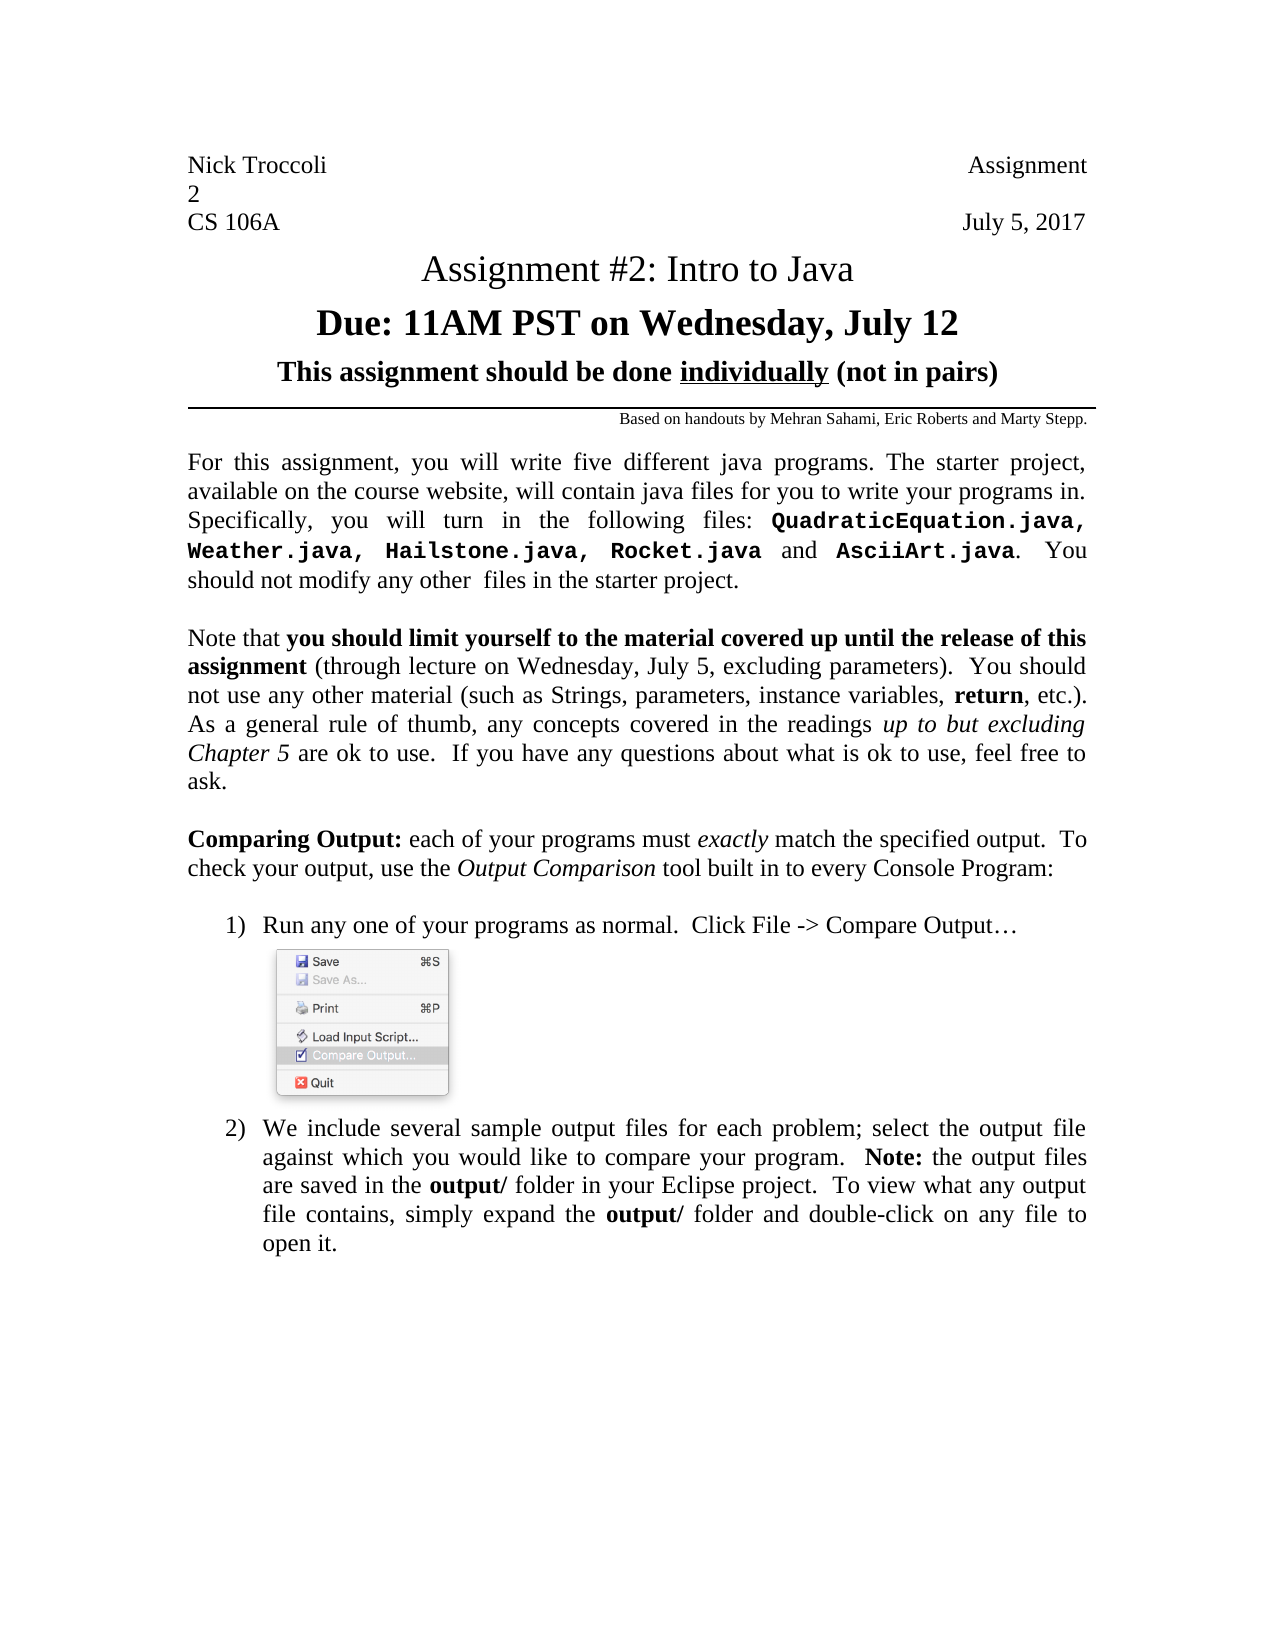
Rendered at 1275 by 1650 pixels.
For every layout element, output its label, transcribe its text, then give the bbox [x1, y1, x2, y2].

text Due: 11AM PST on Wednesday, July 12 [187, 300, 1087, 343]
picture [262, 938, 463, 1113]
list We include several sample output files for each problem; select the output file against which you would like to compare your program. Note: the output files are saved in the output/ folder in your Eclipse project. To view what any output file contains, simply expand the output/ folder and double-click on any file to open it. [225, 1113, 1087, 1257]
text Note that you should limit yourself to the material covered up until the release of this assignment (through lecture on Wednesday, July 5, excluding parameters). You should not use any other material (such as Strings, parameters, instance variables, return, etc.). As a general rule of thumb, any concepts covered in the readings up to but excluding Chapter 5 are ok to use. If you have any questions about what is ok to use, feel free to ask. [187, 623, 1087, 795]
text Assignment #2: Intro to Java [187, 247, 1087, 290]
text This assignment should be done individually (not in pairs) [187, 354, 1087, 387]
text Comparing Output: each of your programs must exactly match the specified output. To check your output, use the Output Comparison tool built in to every Console Program: [187, 824, 1087, 881]
text For this assignment, you will write five different java programs. The starter project, available on the course website, will contain java files for you to write your programs in. Specifically, you will turn in the following files: QuadraticEquation.java, Weather.java, Hailstone.java, Rocket.java and AsciiArt.java. You should not modify any other files in the starter project. [187, 447, 1087, 594]
text Based on handouts by Mehran Sahami, Eric Roberts and Marty Stepp. [187, 409, 1087, 428]
text Nick Troccoli Assignment 2 [187, 150, 1087, 207]
text CS 106A July 5, 2017 [187, 207, 1087, 236]
list Run any one of your programs as normal. Click File -> Compare Output… [225, 910, 1087, 939]
